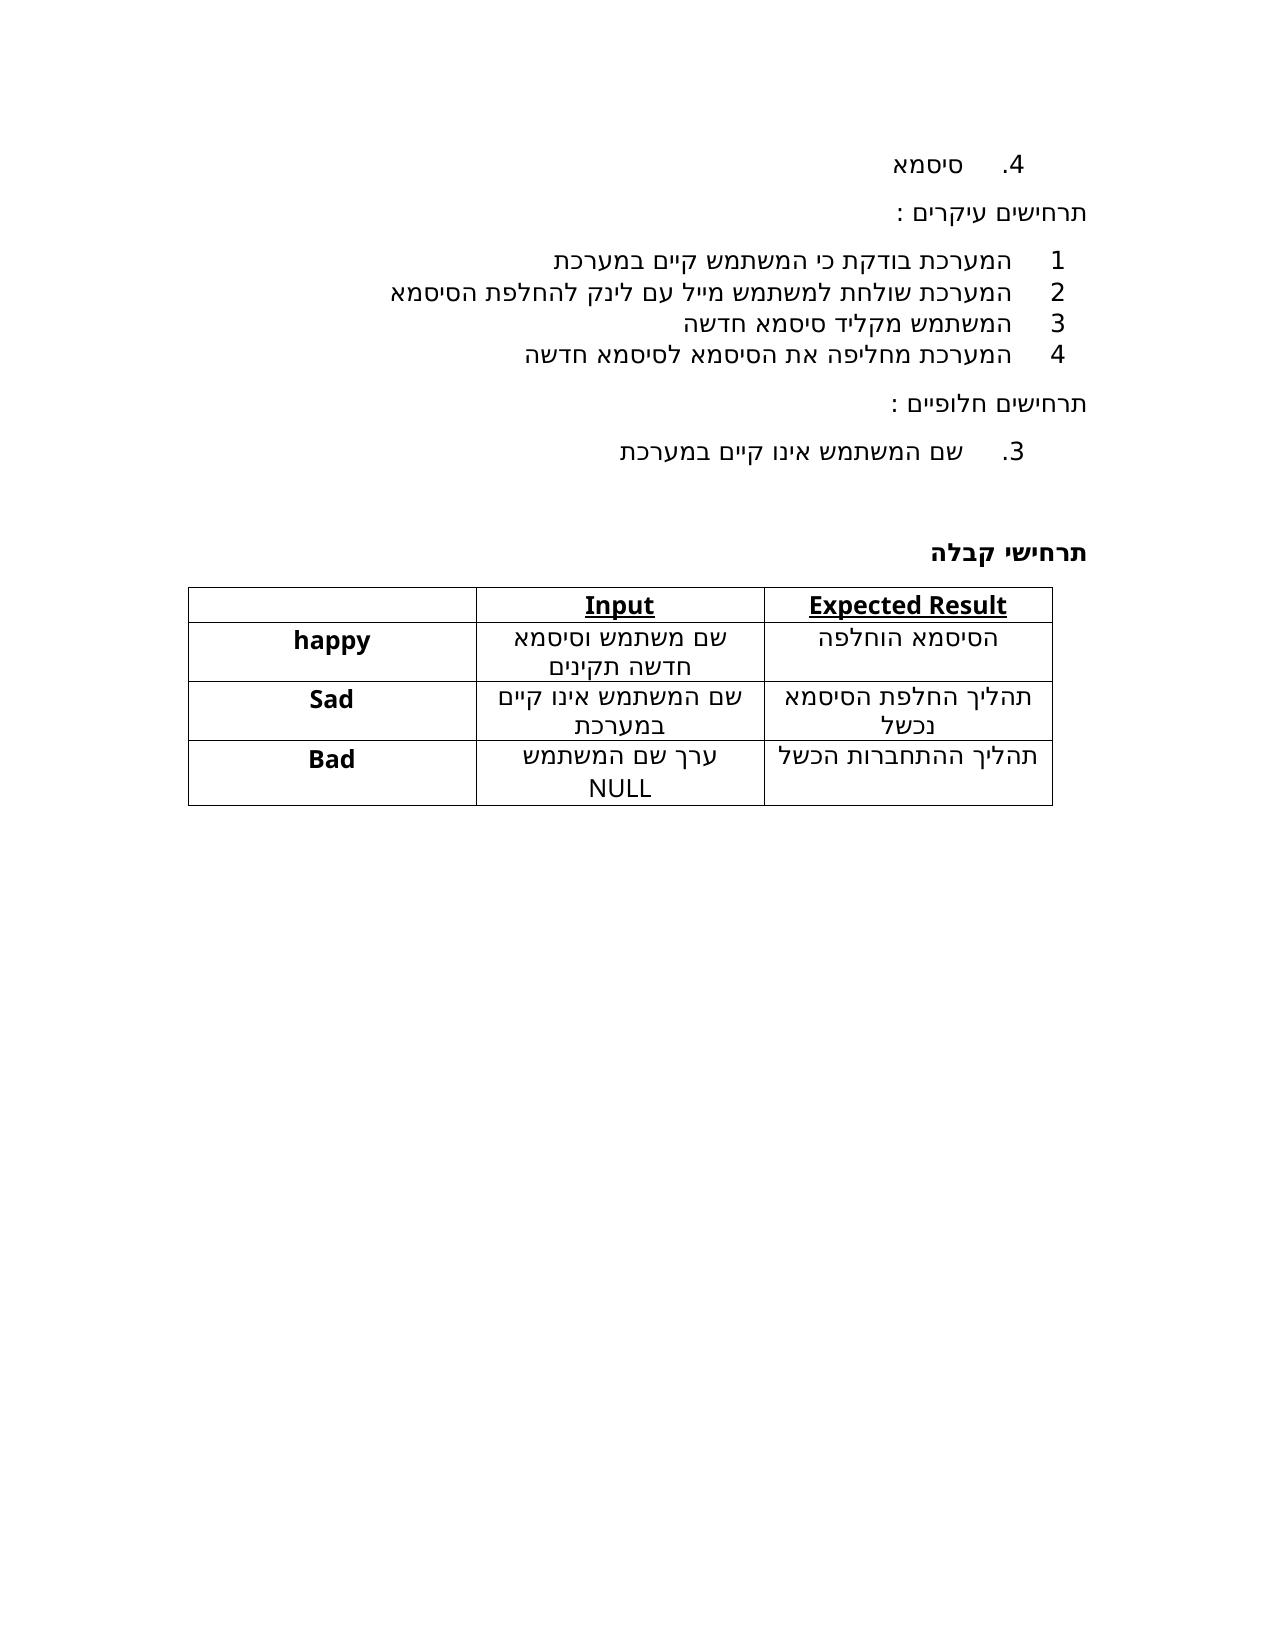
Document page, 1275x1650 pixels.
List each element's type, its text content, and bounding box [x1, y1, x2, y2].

table_header Input [477, 588, 764, 622]
list שם המשתמש אינו קיים במערכת [187, 437, 1001, 466]
text תרחישי קבלה [187, 538, 1087, 568]
table_header Expected Result [765, 588, 1052, 622]
table_cell שם משתמש וסיסמא חדשה תקינים [477, 623, 764, 681]
list סיסמא [187, 150, 1001, 179]
list המשתמש מקליד סיסמא חדשה [187, 309, 1050, 338]
table_header [189, 588, 476, 622]
table_cell תהליך ההתחברות הכשל [765, 741, 1052, 805]
table_cell Sad [189, 682, 476, 740]
text תרחישים עיקרים : [187, 198, 1087, 227]
list המערכת מחליפה את הסיסמא לסיסמא חדשה [187, 341, 1050, 370]
table_cell ערך שם המשתמש NULL [477, 741, 764, 805]
table_cell Bad [189, 741, 476, 805]
text תרחישים חלופיים : [187, 389, 1087, 418]
table_cell שם המשתמש אינו קיים במערכת [477, 682, 764, 740]
table_cell תהליך החלפת הסיסמא נכשל [765, 682, 1052, 740]
list המערכת שולחת למשתמש מייל עם לינק להחלפת הסיסמא [187, 278, 1050, 307]
table_cell הסיסמא הוחלפה [765, 623, 1052, 681]
list המערכת בודקת כי המשתמש קיים במערכת [187, 246, 1050, 275]
table_cell happy [189, 623, 476, 681]
